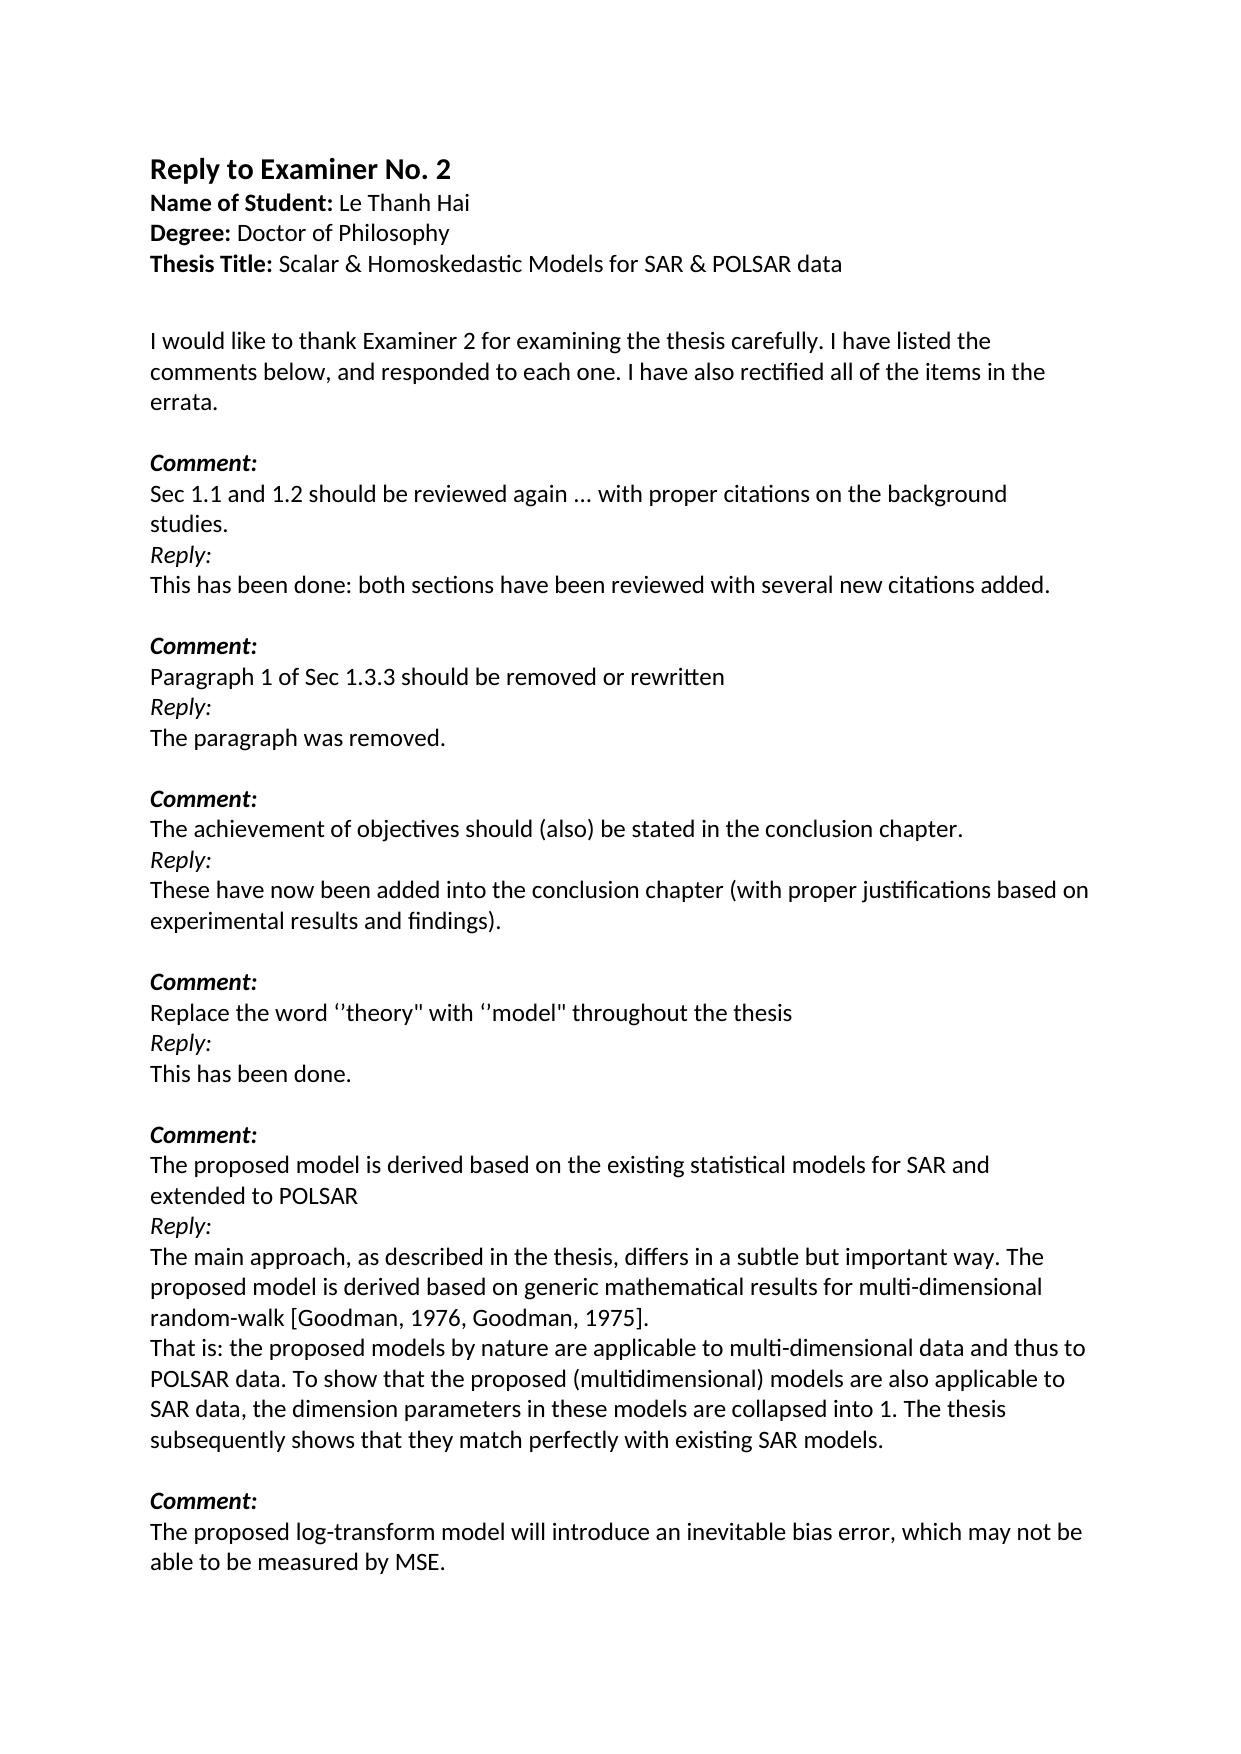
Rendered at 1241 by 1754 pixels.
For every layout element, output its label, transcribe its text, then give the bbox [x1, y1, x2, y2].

text I would like to thank Examiner 2 for examining the thesis carefully. I have listed the comments below, and responded to each one. I have also rectified all of the items in the errata. [150, 325, 1090, 417]
text Reply: [150, 539, 1090, 569]
text Comment: [150, 1485, 1090, 1516]
text The paragraph was removed. [150, 722, 1090, 753]
text Reply: [150, 1027, 1090, 1058]
text Name of Student: Le Thanh Hai [150, 187, 1090, 217]
text That is: the proposed models by nature are applicable to multi-dimensional data and thus to POLSAR data. To show that the proposed (multidimensional) models are also applicable to SAR data, the dimension parameters in these models are collapsed into 1. The thesis subsequently shows that they match perfectly with existing SAR models. [150, 1332, 1090, 1454]
text Reply: [150, 692, 1090, 722]
text The proposed model is derived based on the existing statistical models for SAR and extended to POLSAR [150, 1149, 1090, 1210]
text The main approach, as described in the thesis, differs in a subtle but important way. The proposed model is derived based on generic mathematical results for multi-dimensional random-walk [Goodman, 1976, Goodman, 1975]. [150, 1241, 1090, 1332]
text Comment: [150, 631, 1090, 661]
text The proposed log-transform model will introduce an inevitable bias error, which may not be able to be measured by MSE. [150, 1516, 1090, 1577]
text Degree: Doctor of Philosophy [150, 217, 1090, 248]
text Comment: [150, 1119, 1090, 1149]
text The achievement of objectives should (also) be stated in the conclusion chapter. [150, 814, 1090, 844]
text Comment: [150, 783, 1090, 814]
text Replace the word ‘’theory" with ‘’model" throughout the thesis [150, 997, 1090, 1027]
text Reply to Examiner No. 2 [150, 150, 1090, 187]
text Reply: [150, 1210, 1090, 1241]
text Comment: [150, 447, 1090, 478]
text Thesis Title: Scalar & Homoskedastic Models for SAR & POLSAR data [150, 248, 1090, 278]
text Sec 1.1 and 1.2 should be reviewed again ... with proper citations on the background studies. [150, 478, 1090, 539]
text Paragraph 1 of Sec 1.3.3 should be removed or rewritten [150, 661, 1090, 692]
text Reply: [150, 844, 1090, 875]
text This has been done: both sections have been reviewed with several new citations added. [150, 569, 1090, 600]
text This has been done. [150, 1058, 1090, 1088]
text These have now been added into the conclusion chapter (with proper justifications based on experimental results and findings). [150, 875, 1090, 936]
text Comment: [150, 966, 1090, 997]
